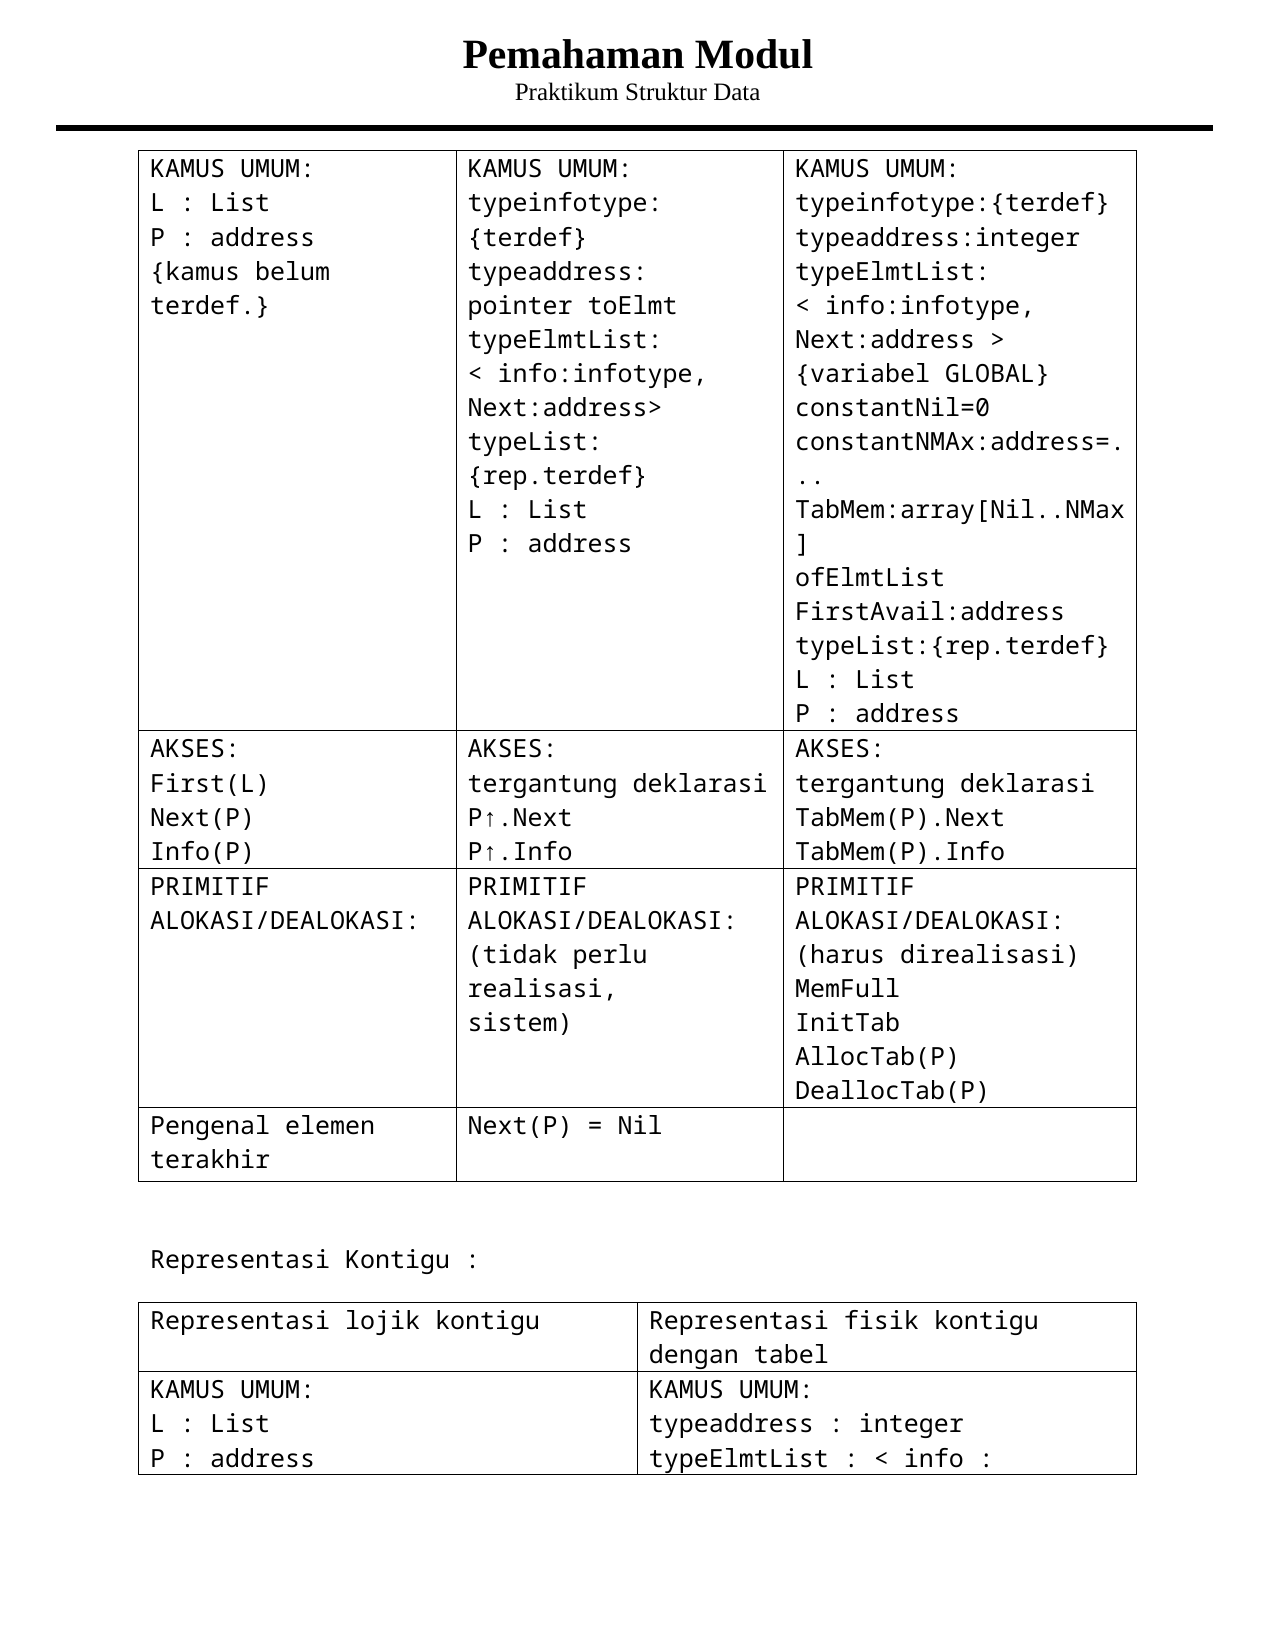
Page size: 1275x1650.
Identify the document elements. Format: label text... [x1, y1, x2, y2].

table_cell PRIMITIF ALOKASI/DEALOKASI: (tidak perlu realisasi, sistem) [457, 869, 783, 1107]
table_cell KAMUS UMUM: typeinfotype:{terdef} typeaddress: pointer toElmt typeElmtList: < info:infotype, Next:address> typeList:{rep.terdef} L : List P : address [457, 151, 783, 730]
table_cell AKSES: tergantung deklarasi TabMem(P).Next TabMem(P).Info [784, 731, 1136, 867]
table_header Representasi fisik kontigu dengan tabel [638, 1303, 1136, 1371]
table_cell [139, 1372, 637, 1474]
table_cell KAMUS UMUM: L : List P : address {kamus belum terdef.} [139, 151, 456, 730]
table_cell AKSES: First(L) Next(P) Info(P) [139, 731, 456, 867]
table_cell Next(P) = Nil [457, 1108, 783, 1181]
table_cell Pengenal elemen terakhir [139, 1108, 456, 1181]
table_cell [638, 1372, 1136, 1474]
table_cell [784, 1108, 1136, 1181]
table_cell AKSES: tergantung deklarasi P↑.Next P↑.Info [457, 731, 783, 867]
table_cell PRIMITIF ALOKASI/DEALOKASI: [139, 869, 456, 1107]
text Representasi Kontigu : [150, 1242, 1125, 1276]
table_header Representasi lojik kontigu [139, 1303, 637, 1371]
table_cell KAMUS UMUM: typeinfotype:{terdef} typeaddress:integer typeElmtList: < info:infotype, Next:address > {variabel GLOBAL} constantNil=0 constantNMAx:address=... TabMem:array[Nil..NMax] ofElmtList FirstAvail:address typeList:{rep.terdef} L : List P : address [784, 151, 1136, 730]
table_cell PRIMITIF ALOKASI/DEALOKASI: (harus direalisasi) MemFull InitTab AllocTab(P) DeallocTab(P) [784, 869, 1136, 1107]
